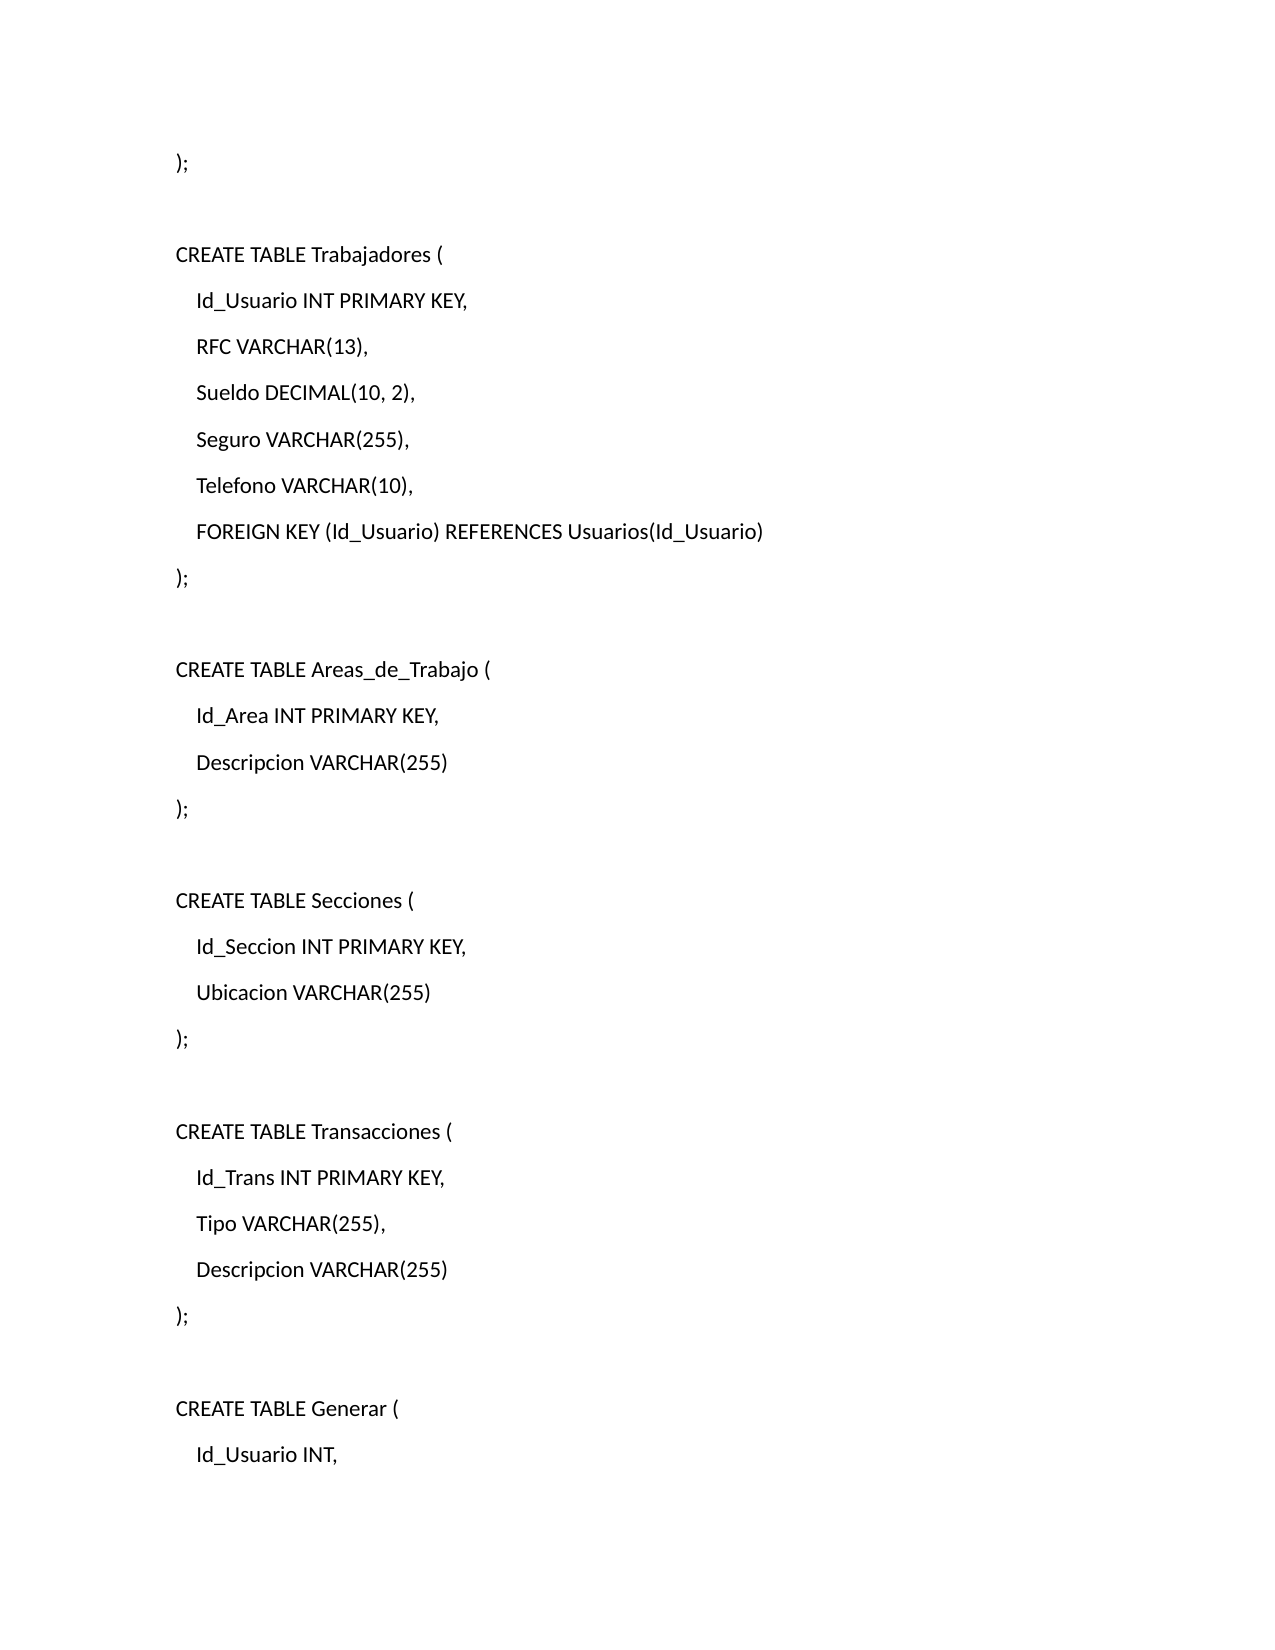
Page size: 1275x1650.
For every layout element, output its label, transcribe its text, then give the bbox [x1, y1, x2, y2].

text CREATE TABLE Areas_de_Trabajo ( [176, 655, 1098, 683]
text Seguro VARCHAR(255), [176, 425, 1098, 453]
text Tipo VARCHAR(255), [176, 1209, 1098, 1237]
text CREATE TABLE Generar ( [176, 1394, 1098, 1422]
text Id_Trans INT PRIMARY KEY, [176, 1163, 1098, 1191]
text Descripcion VARCHAR(255) [176, 1256, 1098, 1283]
text ); [176, 1302, 1098, 1330]
text CREATE TABLE Secciones ( [176, 886, 1098, 914]
text ); [176, 563, 1098, 591]
text Id_Usuario INT, [176, 1440, 1098, 1468]
text CREATE TABLE Trabajadores ( [176, 240, 1098, 268]
text Sueldo DECIMAL(10, 2), [176, 378, 1098, 407]
text Telefono VARCHAR(10), [176, 471, 1098, 499]
text ); [176, 794, 1098, 822]
text ); [176, 1024, 1098, 1053]
text FOREIGN KEY (Id_Usuario) REFERENCES Usuarios(Id_Usuario) [176, 517, 1098, 545]
text Descripcion VARCHAR(255) [176, 748, 1098, 776]
text Id_Seccion INT PRIMARY KEY, [176, 932, 1098, 960]
text Ubicacion VARCHAR(255) [176, 978, 1098, 1006]
text ); [176, 148, 1098, 176]
text RFC VARCHAR(13), [176, 332, 1098, 360]
text Id_Area INT PRIMARY KEY, [176, 702, 1098, 729]
text CREATE TABLE Transacciones ( [176, 1117, 1098, 1145]
text Id_Usuario INT PRIMARY KEY, [176, 286, 1098, 314]
